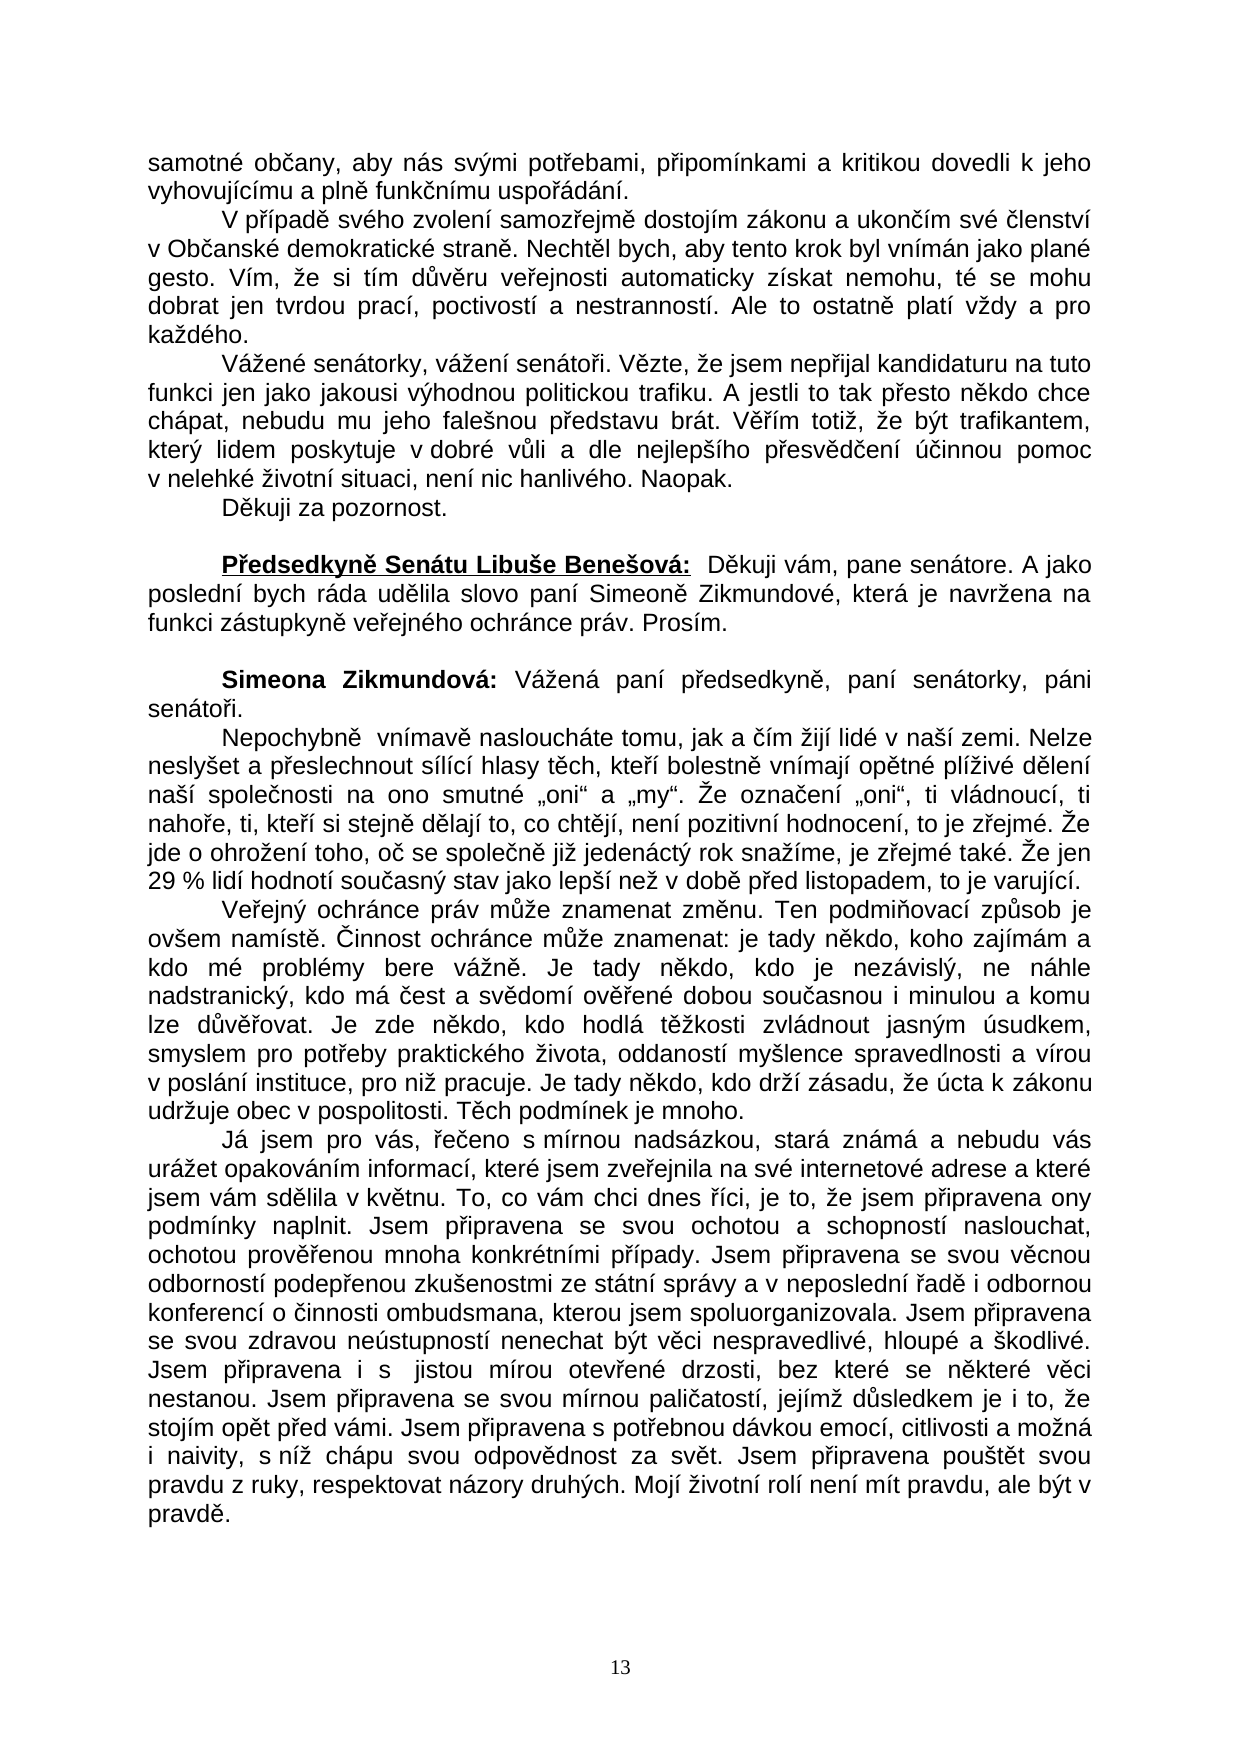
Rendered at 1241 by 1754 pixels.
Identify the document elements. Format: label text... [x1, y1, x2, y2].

text Děkuji za pozornost. [148, 493, 1093, 521]
text Předsedkyně Senátu Libuše Benešová: Děkuji vám, pane senátore. A jako poslední bych ráda udělila slovo paní Simeoně Zikmundové, která je navržena na funkci zástupkyně veřejného ochránce práv. Prosím. [148, 550, 1093, 636]
text Vážené senátorky, vážení senátoři. Vězte, že jsem nepřijal kandidaturu na tuto funkci jen jako jakousi výhodnou politickou trafiku. A jestli to tak přesto někdo chce chápat, nebudu mu jeho falešnou představu brát. Věřím totiž, že být trafikantem, který lidem poskytuje v dobré vůli a dle nejlepšího přesvědčení účinnou pomoc v nelehké životní situaci, není nic hanlivého. Naopak. [148, 349, 1093, 493]
text Veřejný ochránce práv může znamenat změnu. Ten podmiňovací způsob je ovšem namístě. Činnost ochránce může znamenat: je tady někdo, koho zajímám a kdo mé problémy bere vážně. Je tady někdo, kdo je nezávislý, ne náhle nadstranický, kdo má čest a svědomí ověřené dobou současnou i minulou a komu lze důvěřovat. Je zde někdo, kdo hodlá těžkosti zvládnout jasným úsudkem, smyslem pro potřeby praktického života, oddaností myšlence spravedlnosti a vírou v poslání instituce, pro niž pracuje. Je tady někdo, kdo drží zásadu, že úcta k zákonu udržuje obec v pospolitosti. Těch podmínek je mnoho. [148, 895, 1093, 1125]
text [148, 148, 1093, 205]
text Simeona Zikmundová: Vážená paní předsedkyně, paní senátorky, páni senátoři. [148, 665, 1093, 723]
text Já jsem pro vás, řečeno s mírnou nadsázkou, stará známá a nebudu vás urážet opakováním informací, které jsem zveřejnila na své internetové adrese a které jsem vám sdělila v květnu. To, co vám chci dnes říci, je to, že jsem připravena ony podmínky naplnit. Jsem připravena se svou ochotou a schopností naslouchat, ochotou prověřenou mnoha konkrétními případy. Jsem připravena se svou věcnou odborností podepřenou zkušenostmi ze státní správy a v neposlední řadě i odbornou konferencí o činnosti ombudsmana, kterou jsem spoluorganizovala. Jsem připravena se svou zdravou neústupností nenechat být věci nespravedlivé, hloupé a škodlivé. Jsem připravena i s jistou mírou otevřené drzosti, bez které se některé věci nestanou. Jsem připravena se svou mírnou paličatostí, jejímž důsledkem je i to, že stojím opět před vámi. Jsem připravena s potřebnou dávkou emocí, citlivosti a možná i naivity, s níž chápu svou odpovědnost za svět. Jsem připravena pouštět svou pravdu z ruky, respektovat názory druhých. Mojí životní rolí není mít pravdu, ale být v pravdě. [148, 1125, 1093, 1528]
text V případě svého zvolení samozřejmě dostojím zákonu a ukončím své členství v Občanské demokratické straně. Nechtěl bych, aby tento krok byl vnímán jako plané gesto. Vím, že si tím důvěru veřejnosti automaticky získat nemohu, té se mohu dobrat jen tvrdou prací, poctivostí a nestranností. Ale to ostatně platí vždy a pro každého. [148, 205, 1093, 349]
text Nepochybně vnímavě nasloucháte tomu, jak a čím žijí lidé v naší zemi. Nelze neslyšet a přeslechnout sílící hlasy těch, kteří bolestně vnímají opětné plíživé dělení naší společnosti na ono smutné „oni“ a „my“. Že označení „oni“, ti vládnoucí, ti nahoře, ti, kteří si stejně dělají to, co chtějí, není pozitivní hodnocení, to je zřejmé. Že jde o ohrožení toho, oč se společně již jedenáctý rok snažíme, je zřejmé také. Že jen 29 % lidí hodnotí současný stav jako lepší než v době před listopadem, to je varující. [148, 723, 1093, 895]
